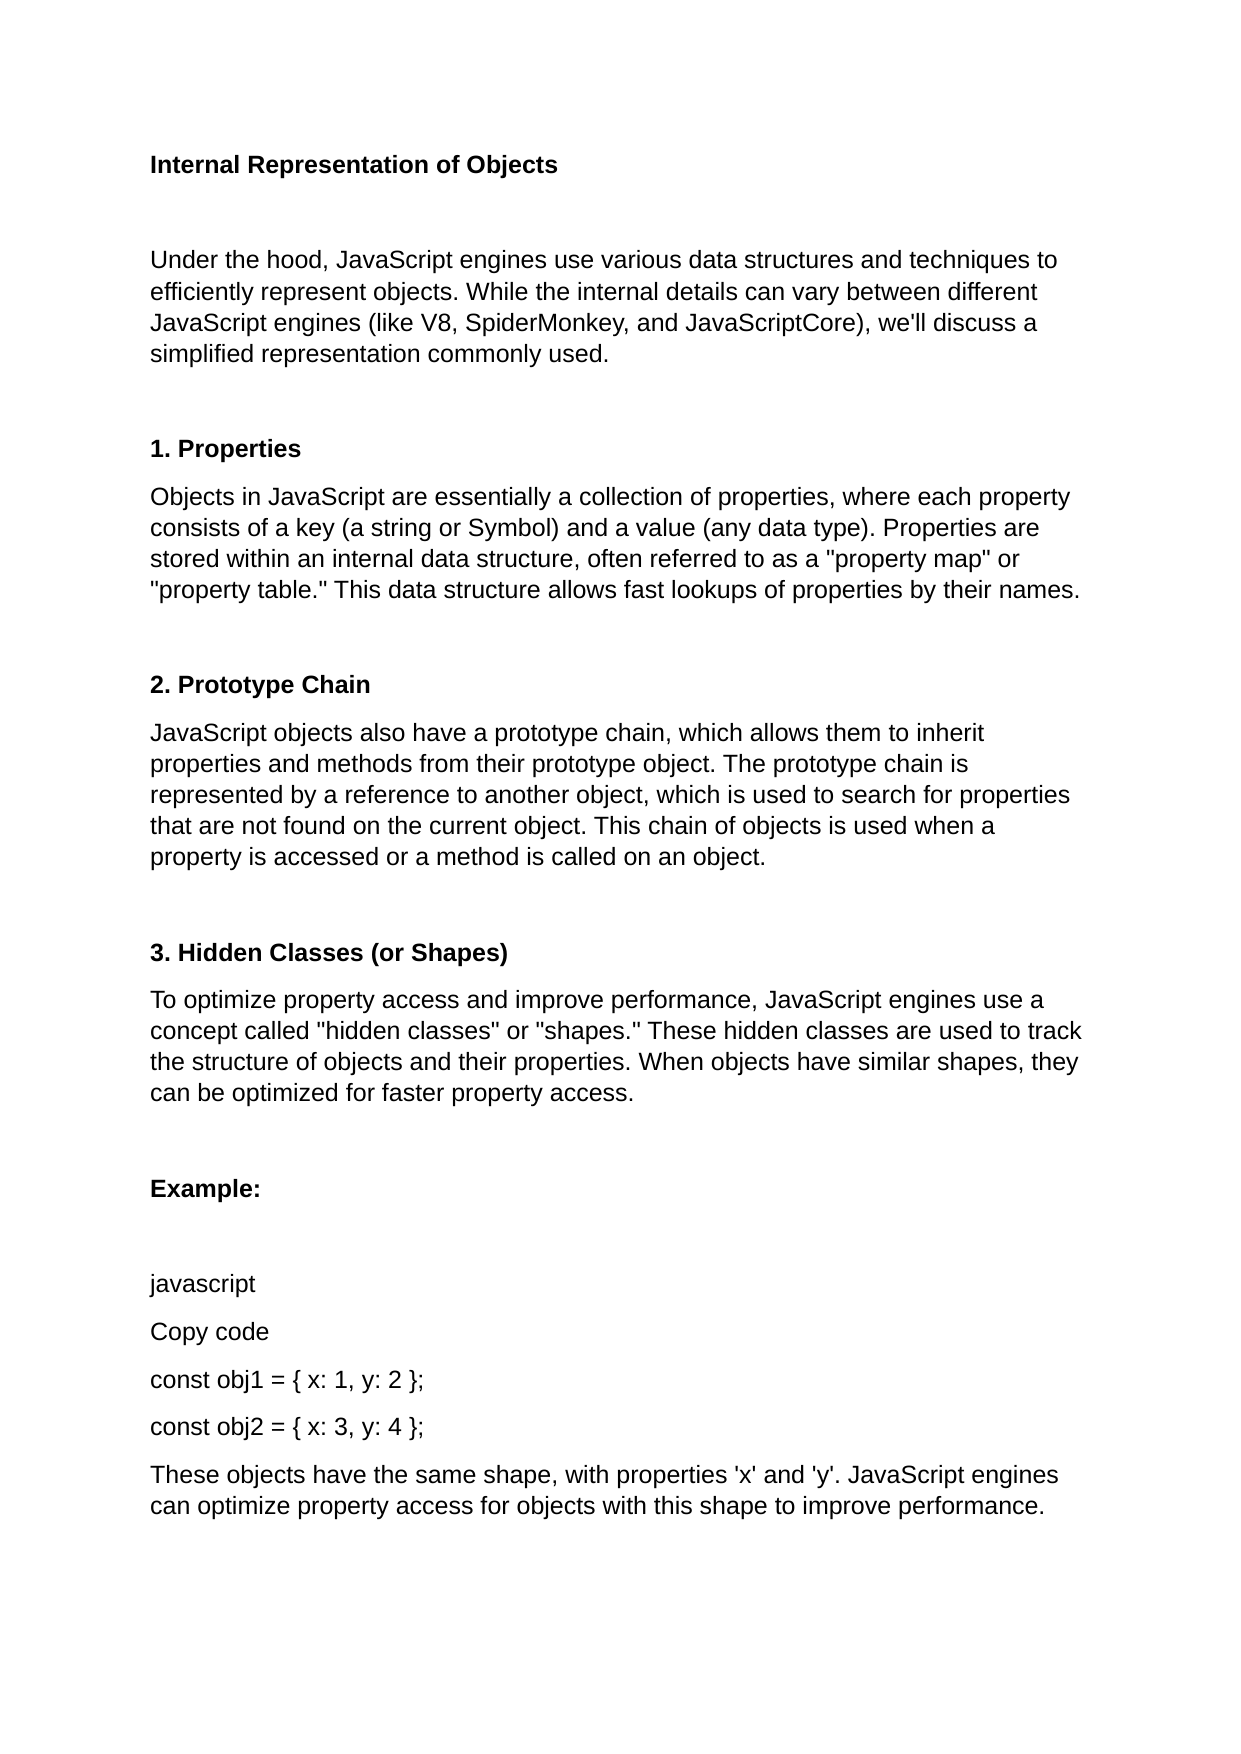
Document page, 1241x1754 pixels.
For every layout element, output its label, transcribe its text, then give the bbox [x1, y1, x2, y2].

text javascript [150, 1269, 1090, 1298]
text To optimize property access and improve performance, JavaScript engines use a concept called "hidden classes" or "shapes." These hidden classes are used to track the structure of objects and their properties. When objects have similar shapes, they can be optimized for faster property access. [150, 985, 1090, 1107]
text Under the hood, JavaScript engines use various data structures and techniques to efficiently represent objects. While the internal details can vary between different JavaScript engines (like V8, SpiderMonkey, and JavaScriptCore), we'll discuss a simplified representation commonly used. [150, 245, 1090, 367]
text Copy code [150, 1317, 1090, 1346]
text const obj1 = { x: 1, y: 2 }; [150, 1364, 1090, 1393]
text Internal Representation of Objects [150, 150, 1090, 179]
text JavaScript objects also have a prototype chain, which allows them to inherit properties and methods from their prototype object. The prototype chain is represented by a reference to another object, which is used to search for properties that are not found on the current object. This chain of objects is used when a property is accessed or a method is called on an object. [150, 718, 1090, 871]
text Objects in JavaScript are essentially a collection of properties, where each property consists of a key (a string or Symbol) and a value (any data type). Properties are stored within an internal data structure, often referred to as a "property map" or "property table." This data structure allows fast lookups of properties by their names. [150, 482, 1090, 603]
text const obj2 = { x: 3, y: 4 }; [150, 1412, 1090, 1441]
text Example: [150, 1174, 1090, 1202]
text These objects have the same shape, with properties 'x' and 'y'. JavaScript engines can optimize property access for objects with this shape to improve performance. [150, 1460, 1090, 1520]
text 1. Properties [150, 434, 1090, 463]
text 2. Prototype Chain [150, 670, 1090, 699]
text 3. Hidden Classes (or Shapes) [150, 937, 1090, 966]
